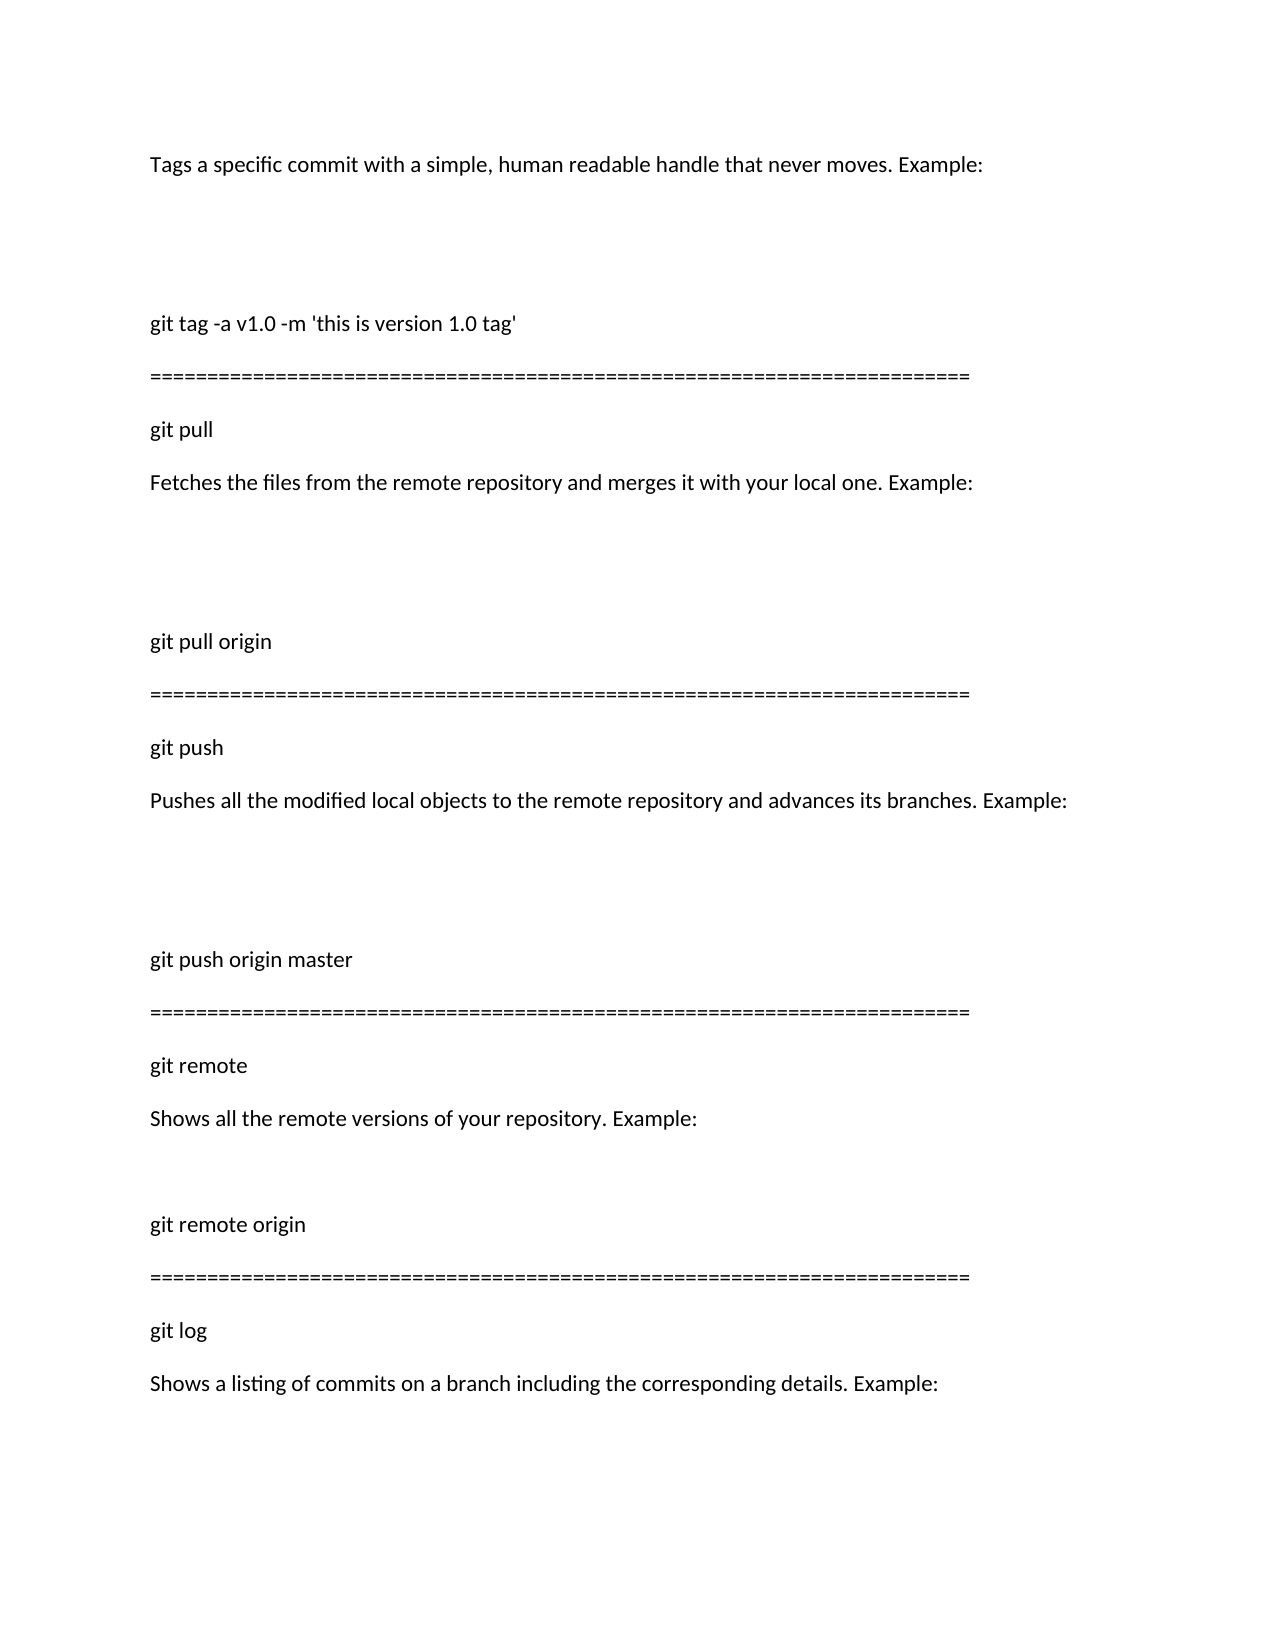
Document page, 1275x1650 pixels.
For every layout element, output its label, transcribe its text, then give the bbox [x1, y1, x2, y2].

text git pull [150, 415, 1125, 443]
text ======================================================================== [150, 998, 1125, 1026]
text Fetches the files from the remote repository and merges it with your local one. Example: [150, 468, 1125, 496]
text Shows a listing of commits on a branch including the corresponding details. Example: [150, 1369, 1125, 1397]
text Pushes all the modified local objects to the remote repository and advances its branches. Example: [150, 786, 1125, 814]
text ======================================================================== [150, 680, 1125, 708]
text git log [150, 1316, 1125, 1344]
text git pull origin [150, 627, 1125, 655]
text git push origin master [150, 945, 1125, 973]
text Shows all the remote versions of your repository. Example: [150, 1104, 1125, 1132]
text Tags a specific commit with a simple, human readable handle that never moves. Example: [150, 150, 1125, 178]
text git tag -a v1.0 -m 'this is version 1.0 tag' [150, 309, 1125, 337]
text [150, 362, 1125, 390]
text git remote origin [150, 1210, 1125, 1238]
text git push [150, 733, 1125, 761]
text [150, 1263, 1125, 1291]
text git remote [150, 1051, 1125, 1079]
